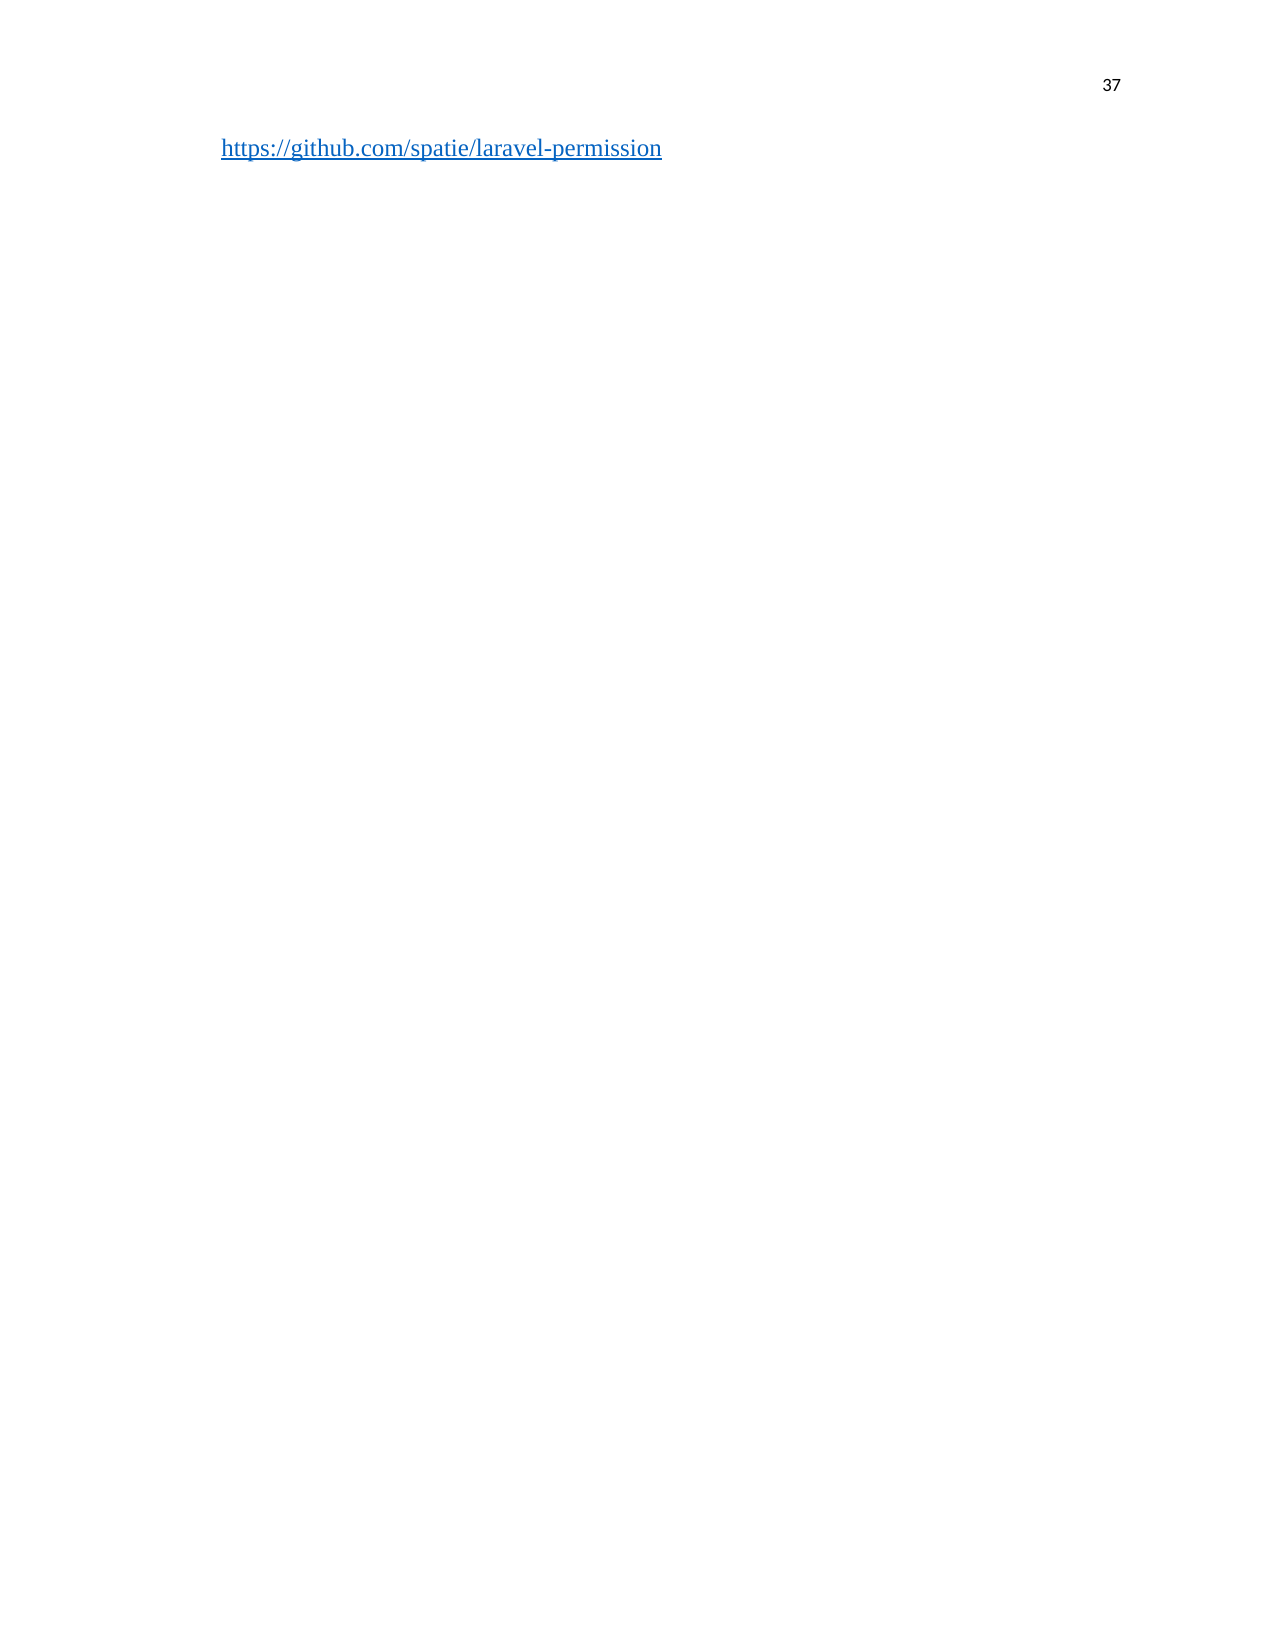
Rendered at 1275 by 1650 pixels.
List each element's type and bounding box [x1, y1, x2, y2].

text [177, 133, 1128, 162]
